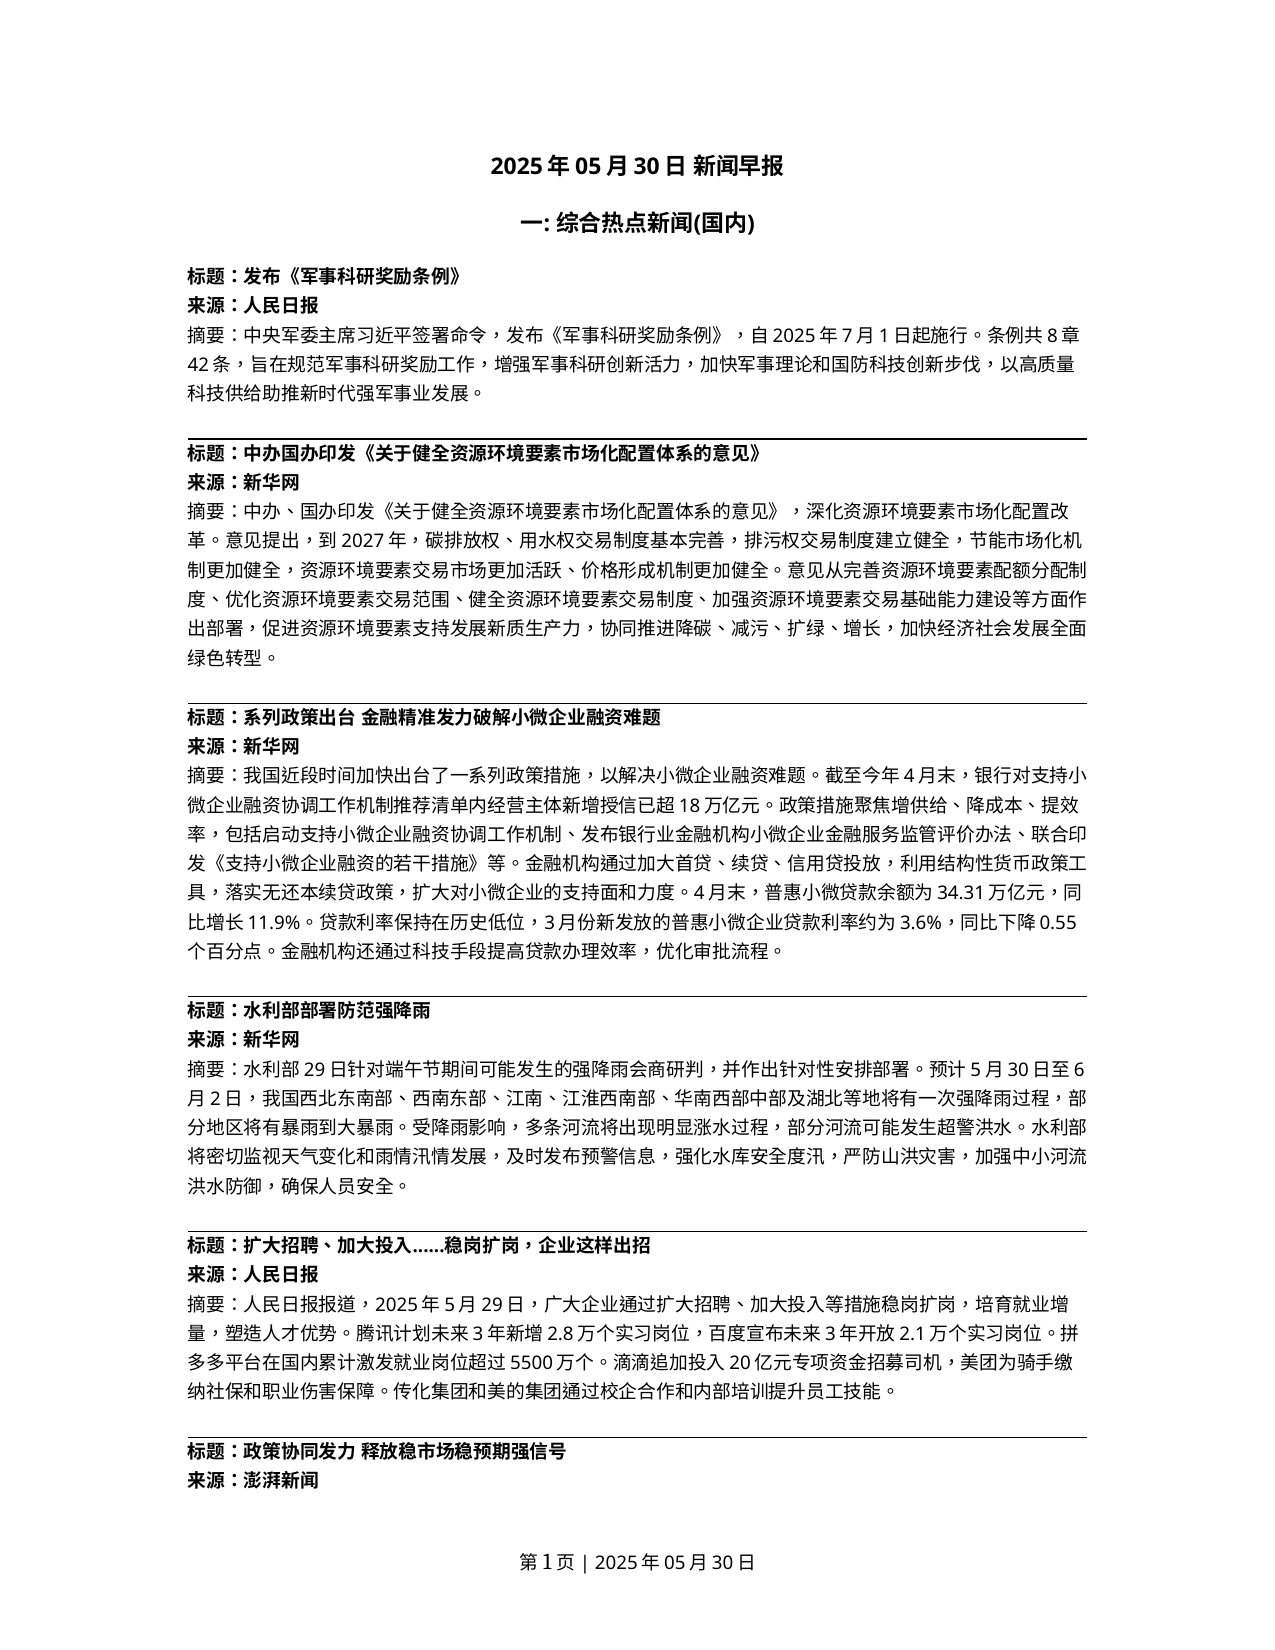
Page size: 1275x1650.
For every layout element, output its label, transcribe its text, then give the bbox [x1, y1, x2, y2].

text 标题：扩大招聘、加大投入......稳岗扩岗，企业这样出招 [187, 1232, 1087, 1258]
text 2025年05月30日 新闻早报 [187, 150, 1087, 181]
text 摘要：我国近段时间加快出台了一系列政策措施，以解决小微企业融资难题。截至今年4月末，银行对支持小微企业融资协调工作机制推荐清单内经营主体新增授信已超18万亿元。政策措施聚焦增供给、降成本、提效率，包括启动支持小微企业融资协调工作机制、发布银行业金融机构小微企业金融服务监管评价办法、联合印发《支持小微企业融资的若干措施》等。金融机构通过加大首贷、续贷、信用贷投放，利用结构性货币政策工具，落实无还本续贷政策，扩大对小微企业的支持面和力度。4月末，普惠小微贷款余额为34.31万亿元，同比增长11.9%。贷款利率保持在历史低位，3月份新发放的普惠小微企业贷款利率约为3.6%，同比下降0.55个百分点。金融机构还通过科技手段提高贷款办理效率，优化审批流程。 [187, 763, 1087, 964]
text 一: 综合热点新闻(国内) [187, 207, 1087, 238]
text 来源：新华网 [187, 733, 1087, 759]
text 来源：人民日报 [187, 1262, 1087, 1287]
text 标题：系列政策出台 金融精准发力破解小微企业融资难题 [187, 704, 1087, 729]
text 标题：发布《军事科研奖励条例》 [187, 263, 1087, 289]
text 来源：新华网 [187, 1027, 1087, 1052]
text 标题：政策协同发力 释放稳市场稳预期强信号 [187, 1438, 1087, 1463]
text 标题：中办国办印发《关于健全资源环境要素市场化配置体系的意见》 [187, 440, 1087, 465]
text 标题：水利部部署防范强降雨 [187, 997, 1087, 1023]
text 摘要：中办、国办印发《关于健全资源环境要素市场化配置体系的意见》，深化资源环境要素市场化配置改革。意见提出，到2027年，碳排放权、用水权交易制度基本完善，排污权交易制度建立健全，节能市场化机制更加健全，资源环境要素交易市场更加活跃、价格形成机制更加健全。意见从完善资源环境要素配额分配制度、优化资源环境要素交易范围、健全资源环境要素交易制度、加强资源环境要素交易基础能力建设等方面作出部署，促进资源环境要素支持发展新质生产力，协同推进降碳、减污、扩绿、增长，加快经济社会发展全面绿色转型。 [187, 498, 1087, 670]
text 来源：澎湃新闻 [187, 1467, 1087, 1493]
text 来源：新华网 [187, 469, 1087, 495]
text 来源：人民日报 [187, 293, 1087, 318]
text 摘要：中央军委主席习近平签署命令，发布《军事科研奖励条例》，自2025年7月1日起施行。条例共8章42条，旨在规范军事科研奖励工作，增强军事科研创新活力，加快军事理论和国防科技创新步伐，以高质量科技供给助推新时代强军事业发展。 [187, 322, 1087, 406]
text 摘要：水利部29日针对端午节期间可能发生的强降雨会商研判，并作出针对性安排部署。预计5月30日至6月2日，我国西北东南部、西南东部、江南、江淮西南部、华南西部中部及湖北等地将有一次强降雨过程，部分地区将有暴雨到大暴雨。受降雨影响，多条河流将出现明显涨水过程，部分河流可能发生超警洪水。水利部将密切监视天气变化和雨情汛情发展，及时发布预警信息，强化水库安全度汛，严防山洪灾害，加强中小河流洪水防御，确保人员安全。 [187, 1056, 1087, 1199]
text 摘要：人民日报报道，2025年5月29日，广大企业通过扩大招聘、加大投入等措施稳岗扩岗，培育就业增量，塑造人才优势。腾讯计划未来3年新增2.8万个实习岗位，百度宣布未来3年开放2.1万个实习岗位。拼多多平台在国内累计激发就业岗位超过5500万个。滴滴追加投入20亿元专项资金招募司机，美团为骑手缴纳社保和职业伤害保障。传化集团和美的集团通过校企合作和内部培训提升员工技能。 [187, 1291, 1087, 1404]
